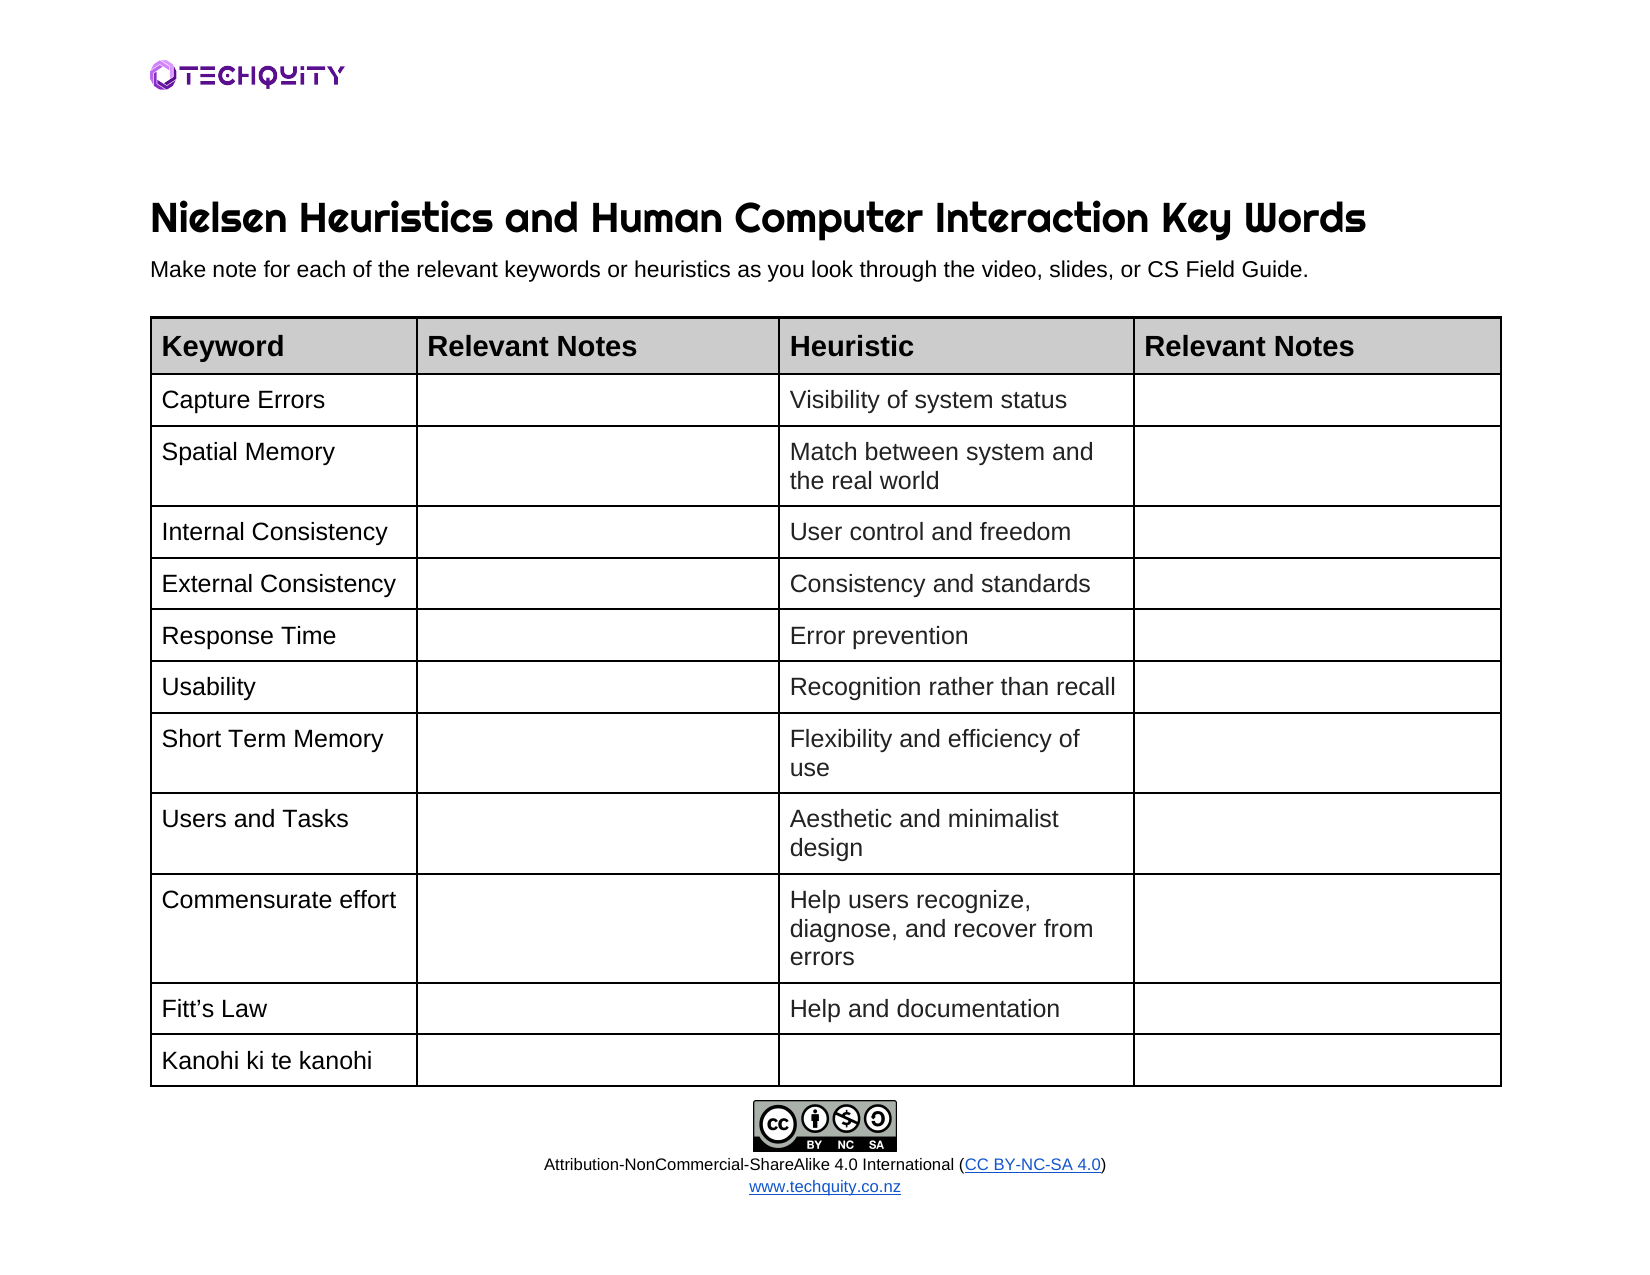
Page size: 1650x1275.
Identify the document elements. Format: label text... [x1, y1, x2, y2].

table_cell [418, 375, 778, 424]
table_cell Visibility of system status [780, 375, 1133, 424]
subtitle Nielsen Heuristics and Human Computer Interaction Key Words [150, 192, 1500, 243]
table_cell [780, 1035, 1133, 1085]
table_cell Help users recognize, diagnose, and recover from errors [780, 875, 1133, 982]
table_cell [1135, 984, 1500, 1033]
table_cell [418, 507, 778, 557]
table_cell Aesthetic and minimalist design [780, 794, 1133, 872]
table_cell Internal Consistency [152, 507, 416, 557]
table_cell [418, 427, 778, 505]
table_cell [418, 875, 778, 982]
table_cell [418, 559, 778, 608]
text Make note for each of the relevant keywords or heuristics as you look through the video, slides, or CS Field Guide. [150, 256, 1500, 282]
table_cell Response Time [152, 610, 416, 660]
table_cell [1135, 610, 1500, 660]
table_cell Consistency and standards [780, 559, 1133, 608]
table_cell [418, 794, 778, 872]
table_cell External Consistency [152, 559, 416, 608]
table_cell Recognition rather than recall [780, 662, 1133, 712]
table_cell Match between system and the real world [780, 427, 1133, 505]
table_cell [1135, 794, 1500, 872]
table_cell [418, 662, 778, 712]
table_header Relevant Notes [418, 319, 778, 373]
table_cell [1135, 875, 1500, 982]
picture [150, 60, 345, 90]
table_cell [418, 984, 778, 1033]
table_cell Fitt’s Law [152, 984, 416, 1033]
table_cell [1135, 559, 1500, 608]
table_cell [1135, 1035, 1500, 1085]
table_cell Capture Errors [152, 375, 416, 424]
table_cell Spatial Memory [152, 427, 416, 505]
table_cell [1135, 375, 1500, 424]
table_cell User control and freedom [780, 507, 1133, 557]
table_header Heuristic [780, 319, 1133, 373]
table_cell Usability [152, 662, 416, 712]
table_cell [1135, 662, 1500, 712]
table_cell [1135, 507, 1500, 557]
table_header Keyword [152, 319, 416, 373]
table_cell [1135, 714, 1500, 792]
table_cell [418, 1035, 778, 1085]
table_cell Kanohi ki te kanohi [152, 1035, 416, 1085]
table_cell Flexibility and efficiency of use [780, 714, 1133, 792]
table_cell [418, 714, 778, 792]
table_cell Users and Tasks [152, 794, 416, 872]
table_cell Error prevention [780, 610, 1133, 660]
table_cell Commensurate effort [152, 875, 416, 982]
table_header Relevant Notes [1135, 319, 1500, 373]
table_cell Help and documentation [780, 984, 1133, 1033]
table_cell [1135, 427, 1500, 505]
table_cell [418, 610, 778, 660]
picture [753, 1100, 897, 1152]
table_cell Short Term Memory [152, 714, 416, 792]
